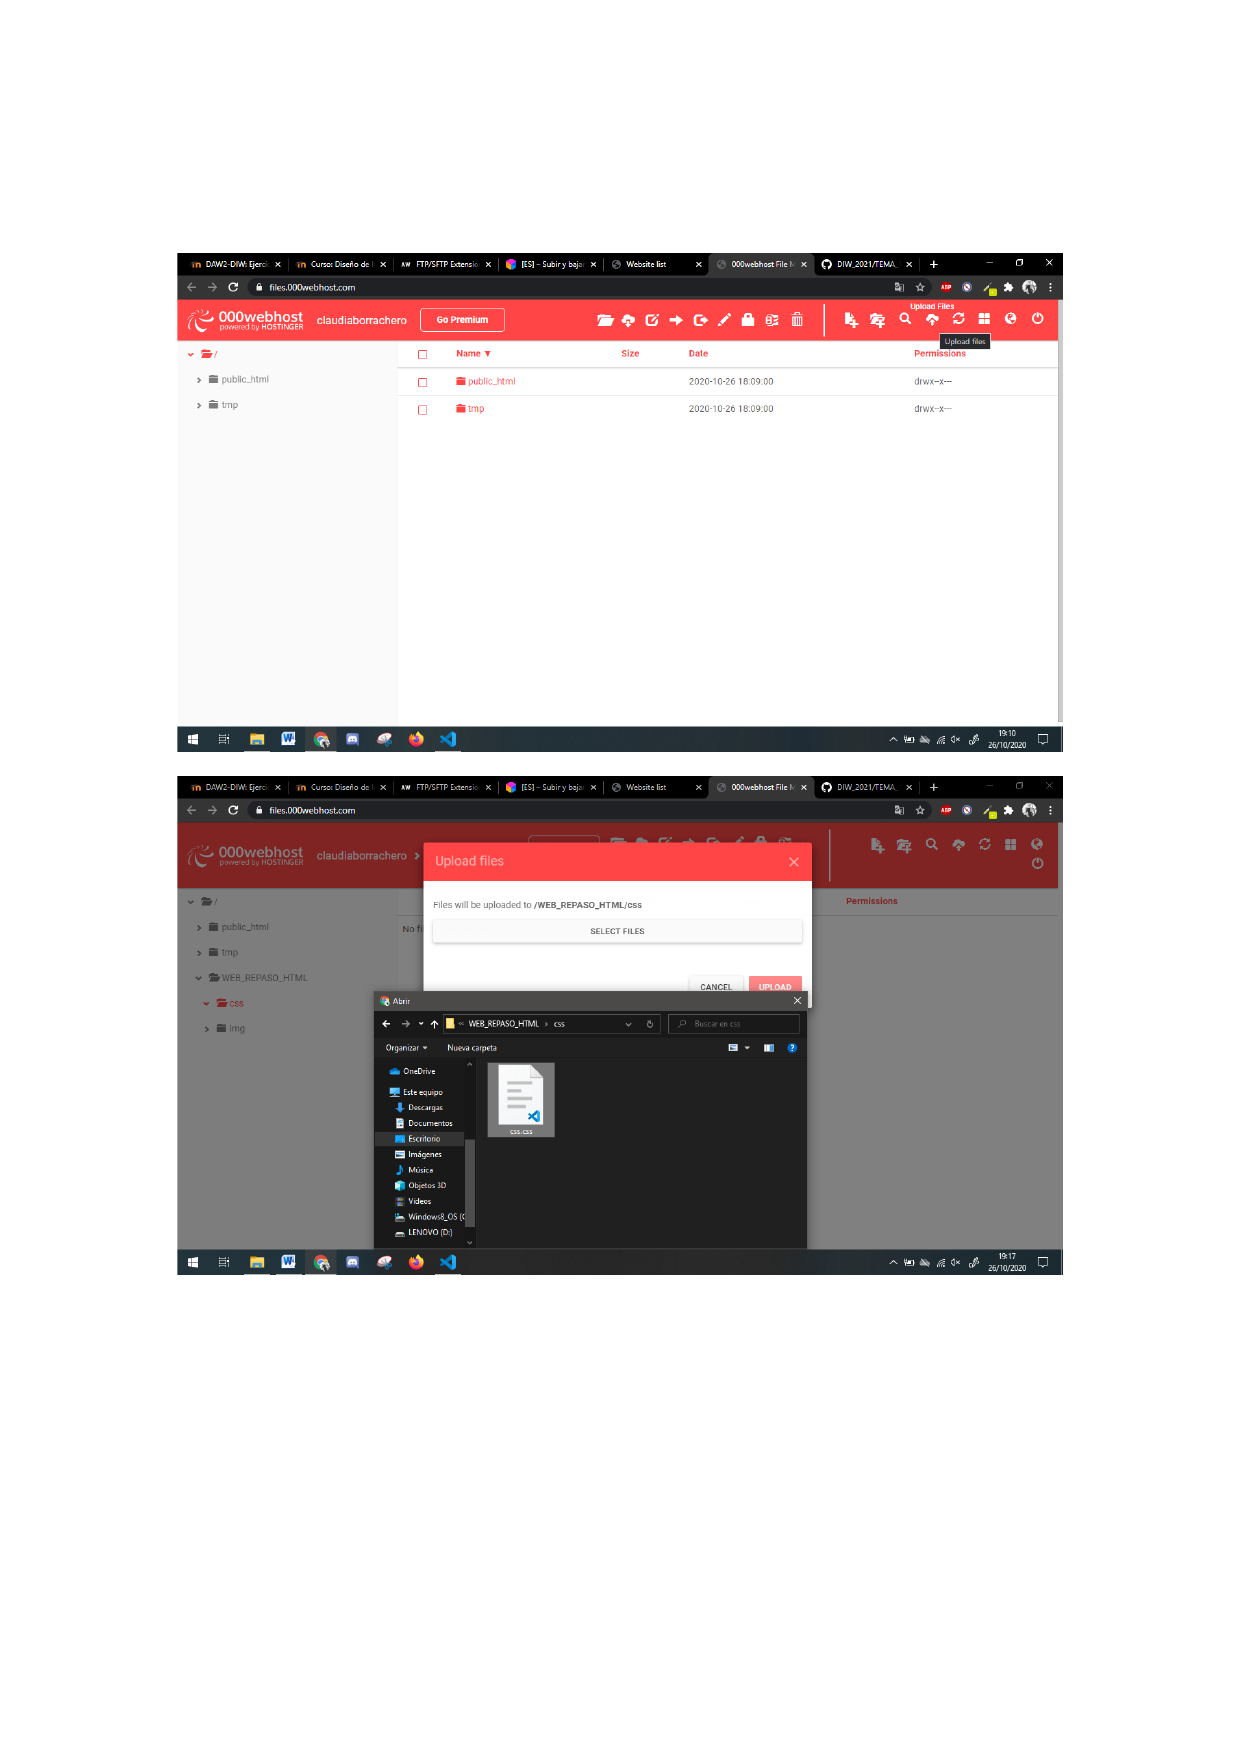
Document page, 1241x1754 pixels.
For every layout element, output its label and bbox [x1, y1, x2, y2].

picture [177, 776, 1063, 1275]
picture [177, 253, 1063, 752]
